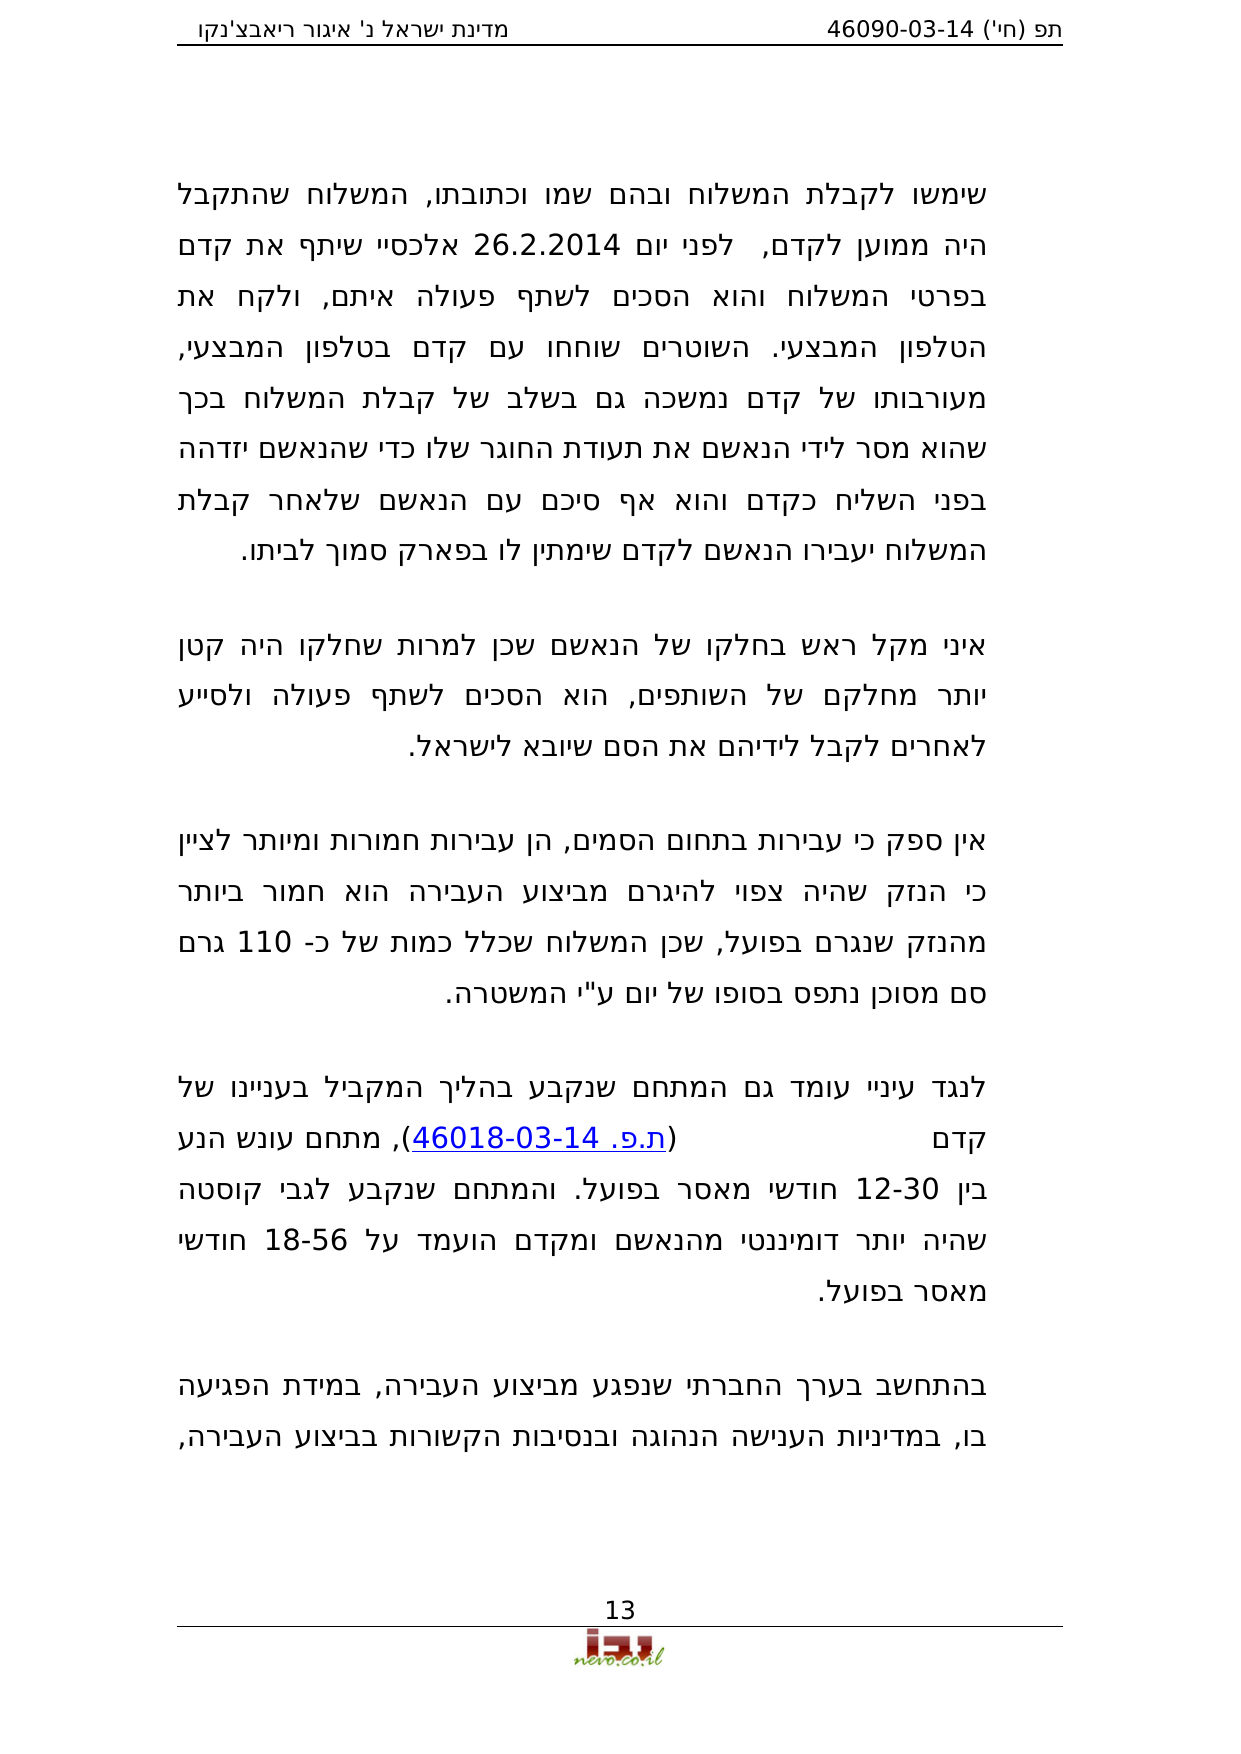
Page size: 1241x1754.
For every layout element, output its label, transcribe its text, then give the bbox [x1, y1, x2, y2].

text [177, 1368, 988, 1453]
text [177, 177, 988, 568]
picture [574, 1628, 666, 1667]
text לנגד עיניי עומד גם המתחם שנקבע בהליך המקביל בעניינו של קדם (ת.פ. 46018-03-14), מתחם עונש הנע בין 12-30 חודשי מאסר בפועל. והמתחם שנקבע לגבי קוסטה שהיה יותר דומיננטי מהנאשם ומקדם הועמד על 18-56 חודשי מאסר בפועל. [177, 1071, 988, 1308]
text איני מקל ראש בחלקו של הנאשם שכן למרות שחלקו היה קטן יותר מחלקם של השותפים, הוא הסכים לשתף פעולה ולסייע לאחרים לקבל לידיהם את הסם שיובא לישראל. [177, 628, 988, 764]
text אין ספק כי עבירות בתחום הסמים, הן עבירות חמורות ומיותר לציין כי הנזק שהיה צפוי להיגרם מביצוע העבירה הוא חמור ביותר מהנזק שנגרם בפועל, שכן המשלוח שכלל כמות של כ- 110 גרם סם מסוכן נתפס בסופו של יום ע"י המשטרה. [177, 824, 988, 1011]
